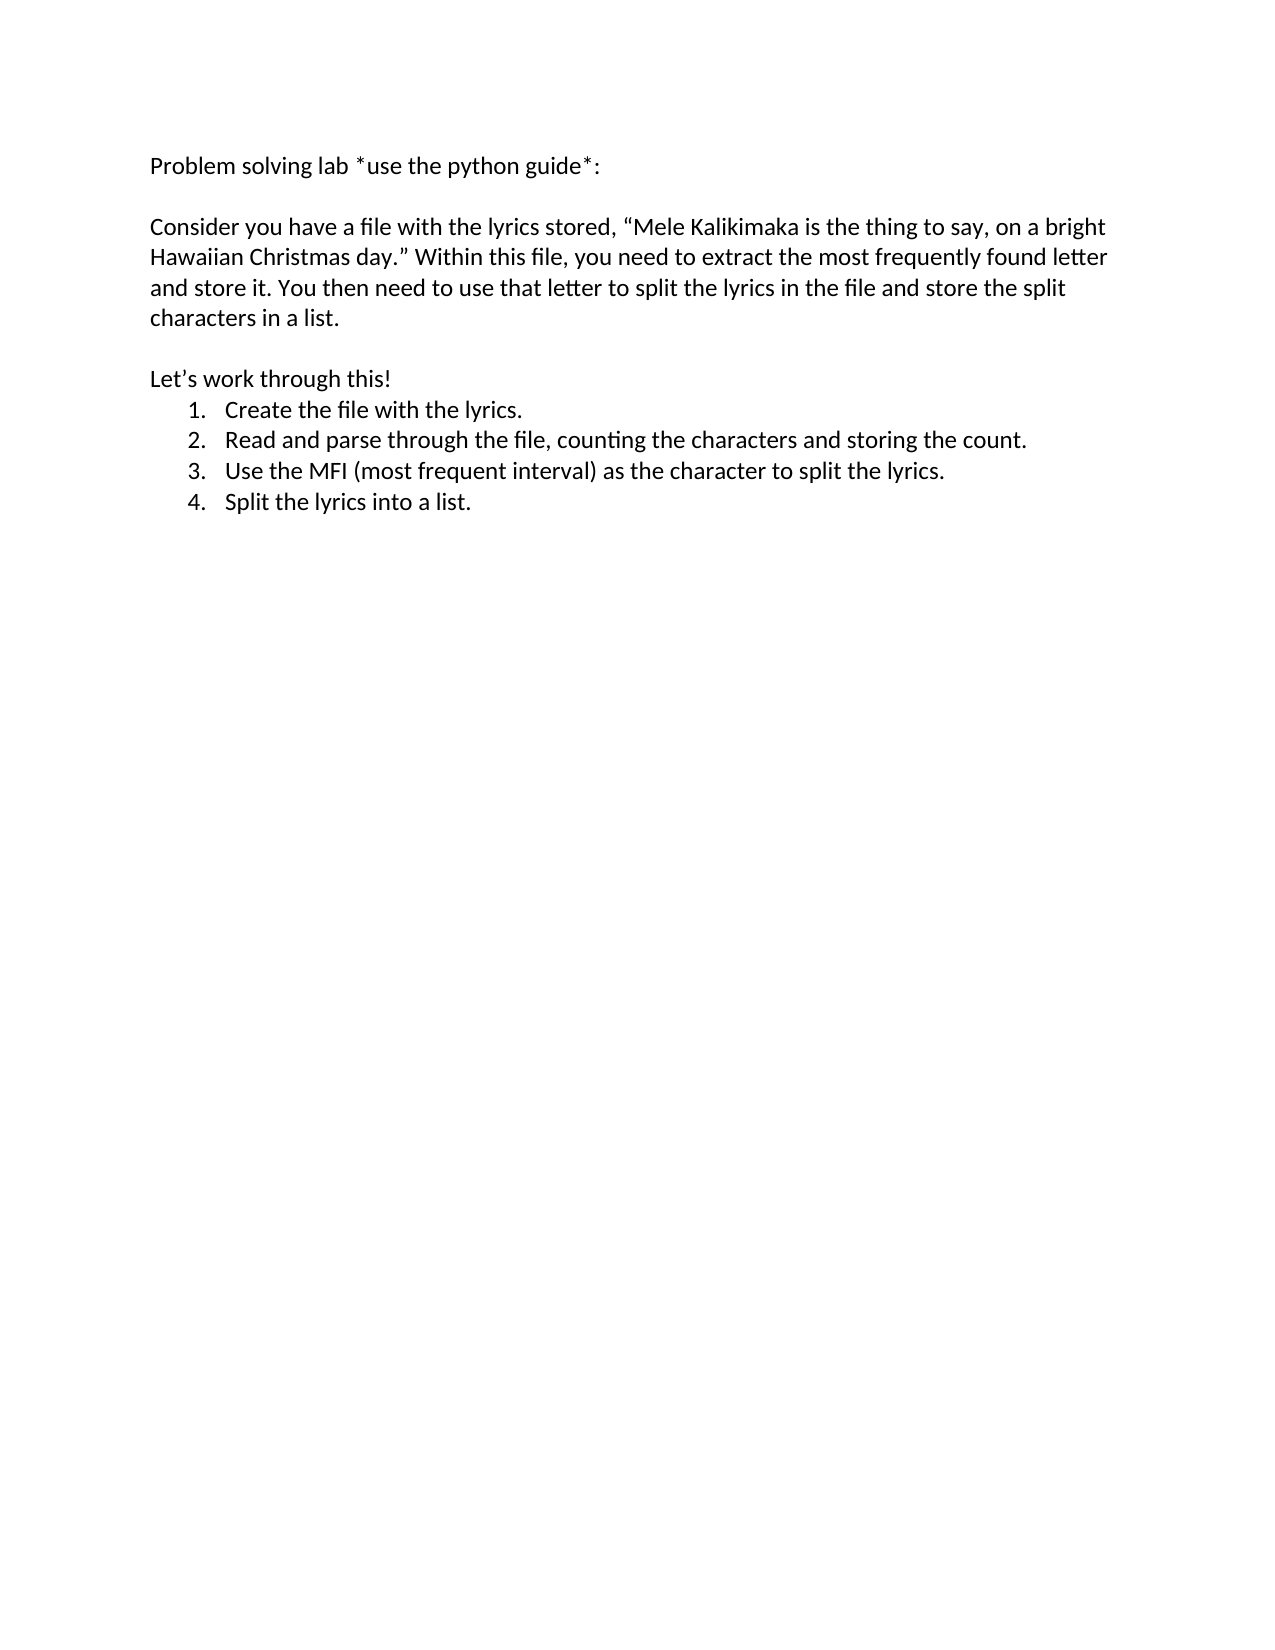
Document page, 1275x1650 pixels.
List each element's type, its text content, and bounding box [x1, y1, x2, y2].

list Use the MFI (most frequent interval) as the character to split the lyrics. [187, 455, 1125, 486]
list Read and parse through the file, counting the characters and storing the count. [187, 425, 1125, 455]
text Consider you have a file with the lyrics stored, “Mele Kalikimaka is the thing to say, on a bright Hawaiian Christmas day.” Within this file, you need to extract the most frequently found letter and store it. You then need to use that letter to split the lyrics in the file and store the split characters in a list. [150, 211, 1125, 333]
list Split the lyrics into a list. [187, 486, 1125, 516]
list Create the file with the lyrics. [187, 394, 1125, 425]
text Problem solving lab *use the python guide*: [150, 150, 1125, 181]
text Let’s work through this! [150, 364, 1125, 394]
